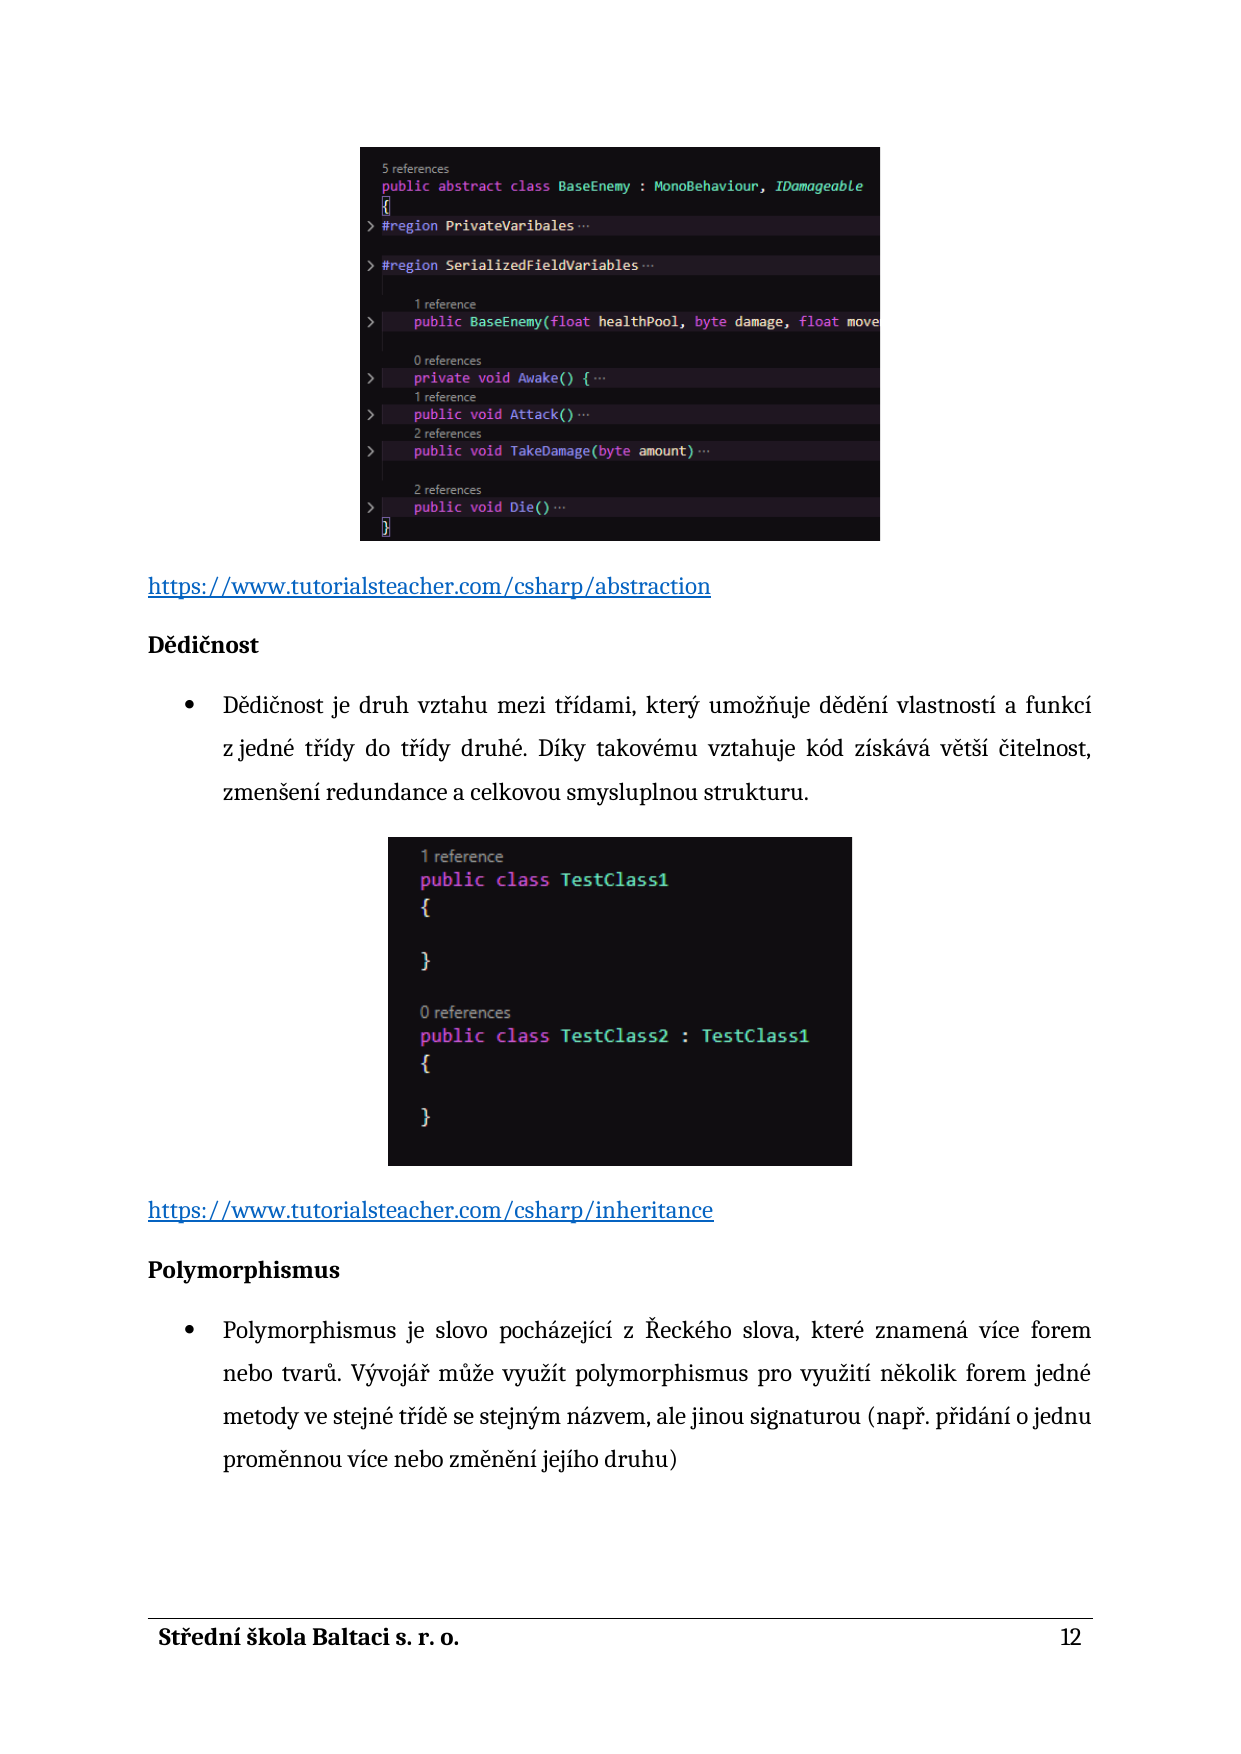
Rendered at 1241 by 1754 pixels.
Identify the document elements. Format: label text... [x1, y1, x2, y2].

list Polymorphismus je slovo pocházející z Řeckého slova, které znamená více forem nebo tvarů. Vývojář může využít polymorphismus pro využití několik forem jedné metody ve stejné třídě se stejným názvem, ale jinou signaturou (např. přidání o jednu proměnnou více nebo změnění jejího druhu) [185, 1316, 1093, 1474]
picture [360, 147, 880, 541]
text https://www.tutorialsteacher.com/csharp/inheritance [148, 1196, 1093, 1225]
list Dědičnost je druh vztahu mezi třídami, který umožňuje dědění vlastností a funkcí z jedné třídy do třídy druhé. Díky takovému vztahuje kód získává větší čitelnost, zmenšení redundance a celkovou smysluplnou strukturu. [185, 691, 1093, 806]
text Polymorphismus [148, 1256, 1093, 1285]
text Dědičnost [148, 631, 1093, 660]
picture [388, 837, 853, 1166]
text https://www.tutorialsteacher.com/csharp/abstraction [148, 572, 1093, 600]
